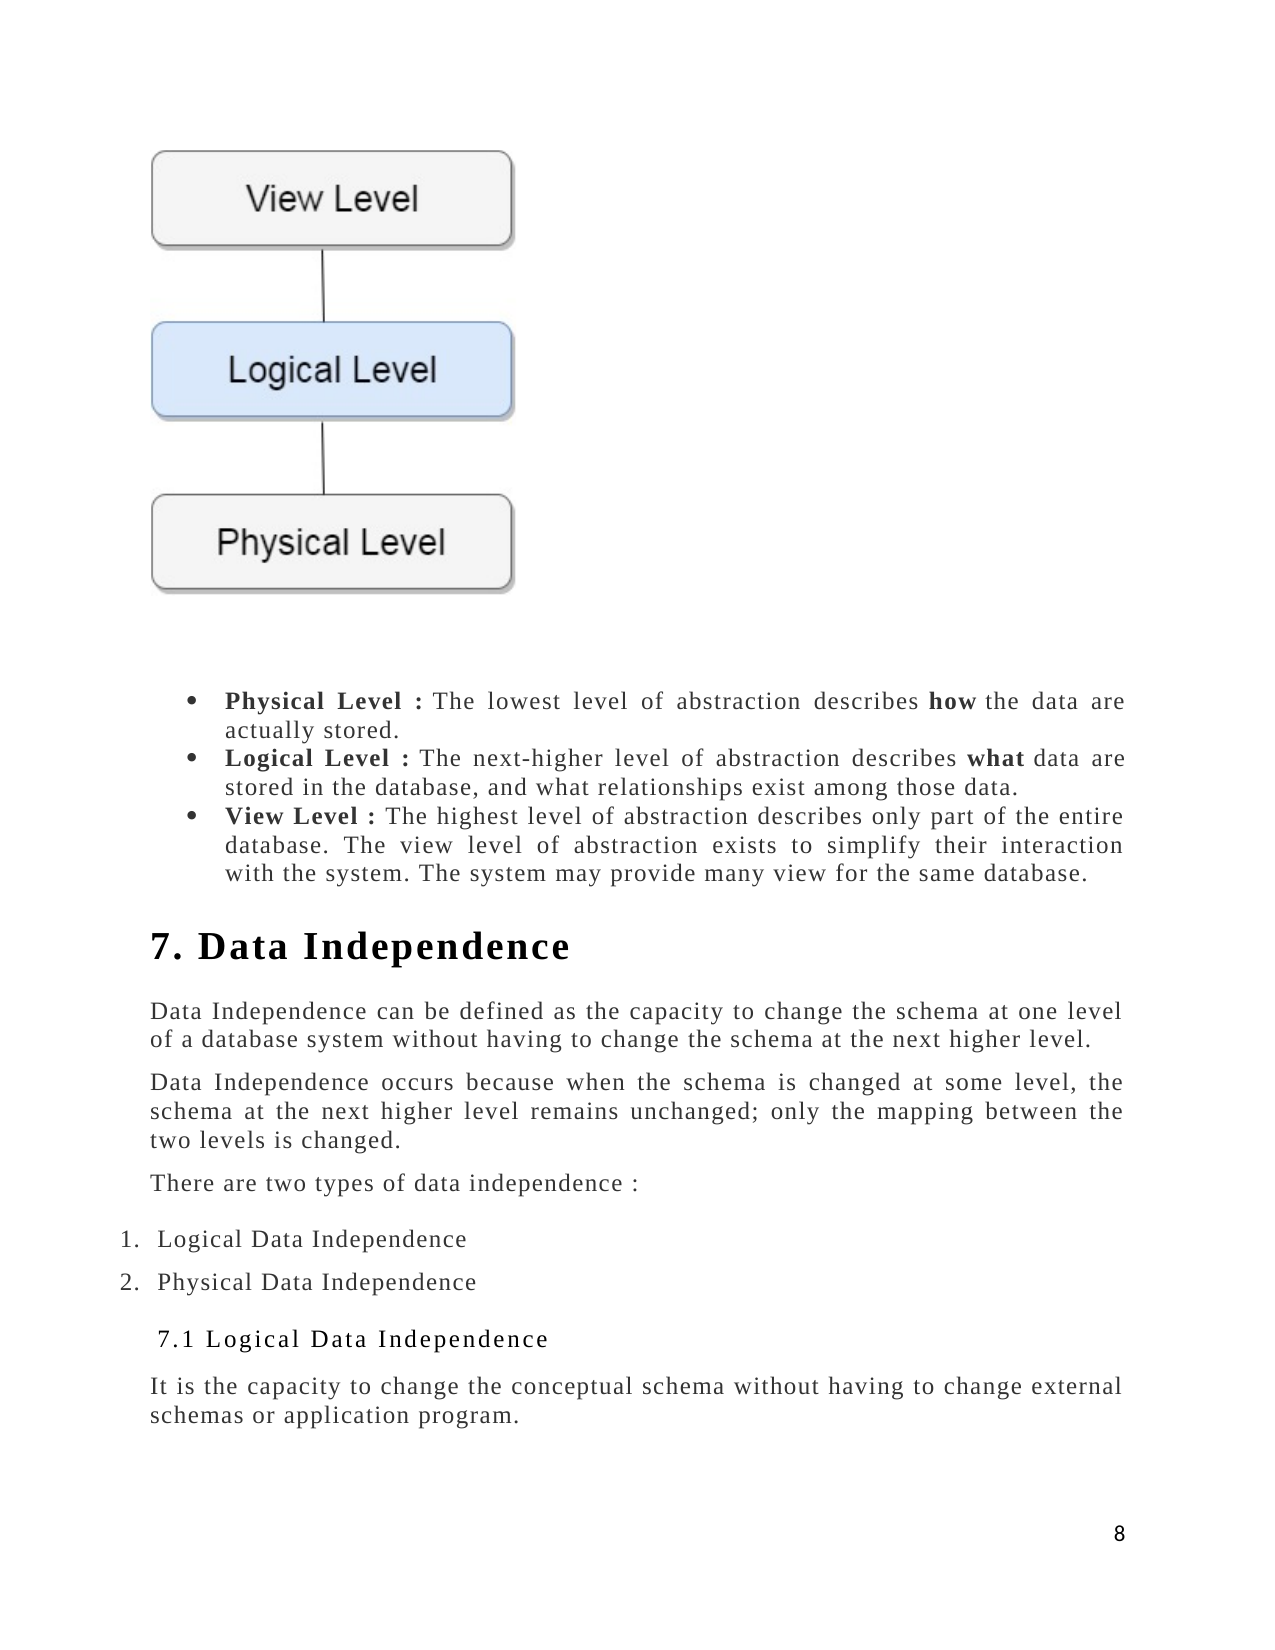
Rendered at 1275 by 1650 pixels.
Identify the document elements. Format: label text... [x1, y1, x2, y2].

text Data Independence can be defined as the capacity to change the schema at one level of a database system without having to change the schema at the next higher level. [150, 996, 1125, 1053]
list Physical Data Independence [119, 1253, 1125, 1296]
text 7. Data Independence [150, 887, 1125, 968]
list Logical Data Independence [119, 1211, 1125, 1253]
picture [150, 150, 517, 596]
text There are two types of data independence : [150, 1168, 1125, 1197]
text Data Independence occurs because when the schema is changed at some level, the schema at the next higher level remains unchanged; only the mapping between the two levels is changed. [150, 1067, 1125, 1154]
subtitle 7.1 Logical Data Independence [157, 1324, 1125, 1353]
list View Level : The highest level of abstraction describes only part of the entire database. The view level of abstraction exists to simplify their interaction with the system. The system may provide many view for the same database. [187, 801, 1125, 887]
text It is the capacity to change the conceptual schema without having to change external schemas or application program. [150, 1371, 1125, 1429]
list Physical Level : The lowest level of abstraction describes how the data are actually stored. [187, 686, 1125, 743]
list Logical Level : The next-higher level of abstraction describes what data are stored in the database, and what relationships exist among those data. [187, 743, 1125, 801]
